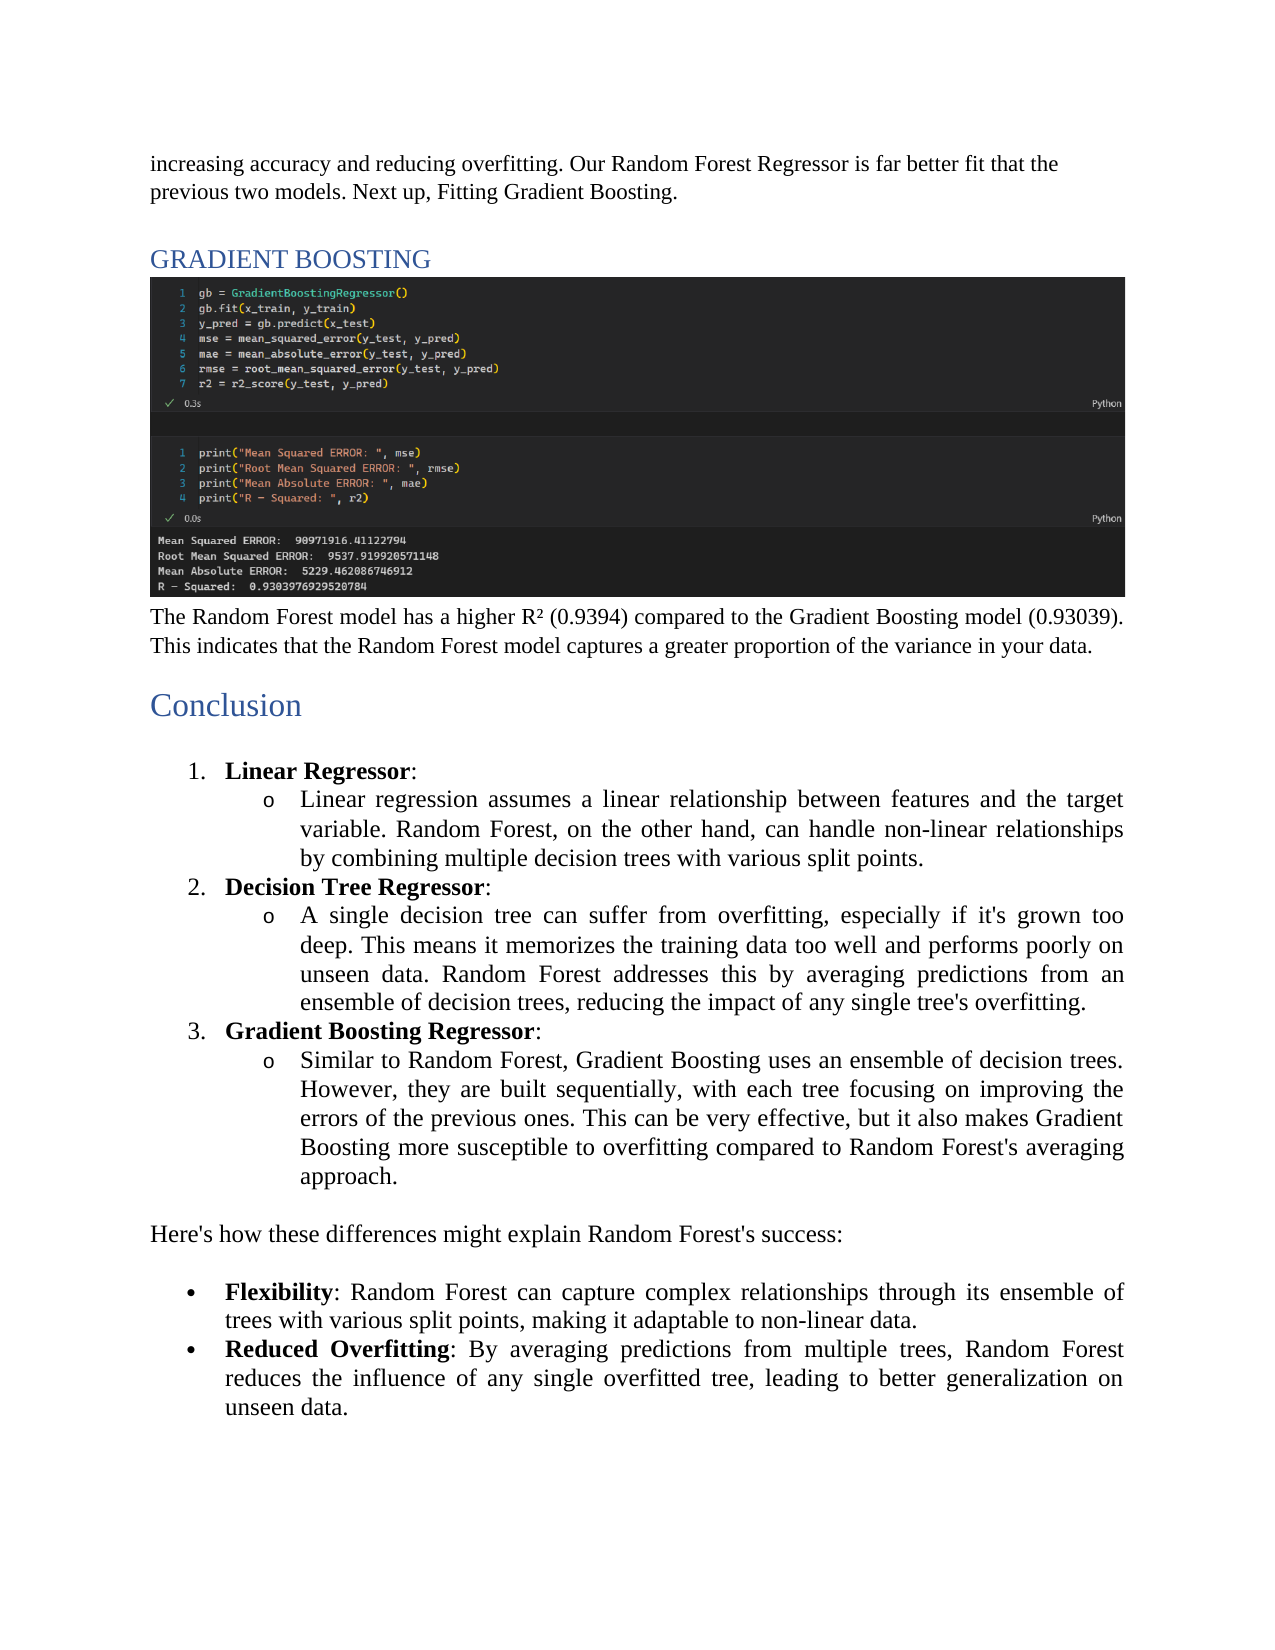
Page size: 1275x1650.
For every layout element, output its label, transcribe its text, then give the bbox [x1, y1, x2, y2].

list Linear Regressor: [187, 756, 1125, 784]
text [150, 150, 1125, 205]
list Flexibility: Random Forest can capture complex relationships through its ensemble of trees with various split points, making it adaptable to non-linear data. [187, 1277, 1125, 1334]
picture [150, 277, 1125, 597]
list A single decision tree can suffer from overfitting, especially if it's grown too deep. This means it memorizes the training data too well and performs poorly on unseen data. Random Forest addresses this by averaging predictions from an ensemble of decision trees, reducing the impact of any single tree's overfitting. [262, 900, 1125, 1016]
list Linear regression assumes a linear relationship between features and the target variable. Random Forest, on the other hand, can handle non-linear relationships by combining multiple decision trees with various split points. [262, 784, 1125, 872]
list Decision Tree Regressor: [187, 872, 1125, 900]
subtitle Conclusion [150, 685, 1125, 723]
list Similar to Random Forest, Gradient Boosting uses an ensemble of decision trees. However, they are built sequentially, with each tree focusing on improving the errors of the previous ones. This can be very effective, but it also makes Gradient Boosting more susceptible to overfitting compared to Random Forest's averaging approach. [262, 1045, 1125, 1189]
text Here's how these differences might explain Random Forest's success: [150, 1219, 1125, 1247]
text The Random Forest model has a higher R² (0.9394) compared to the Gradient Boosting model (0.93039). This indicates that the Random Forest model captures a greater proportion of the variance in your data. [150, 603, 1125, 658]
subtitle GRADIENT BOOSTING [150, 244, 1125, 275]
list Reduced Overfitting: By averaging predictions from multiple trees, Random Forest reduces the influence of any single overfitted tree, leading to better generalization on unseen data. [187, 1334, 1125, 1420]
list Gradient Boosting Regressor: [187, 1016, 1125, 1045]
